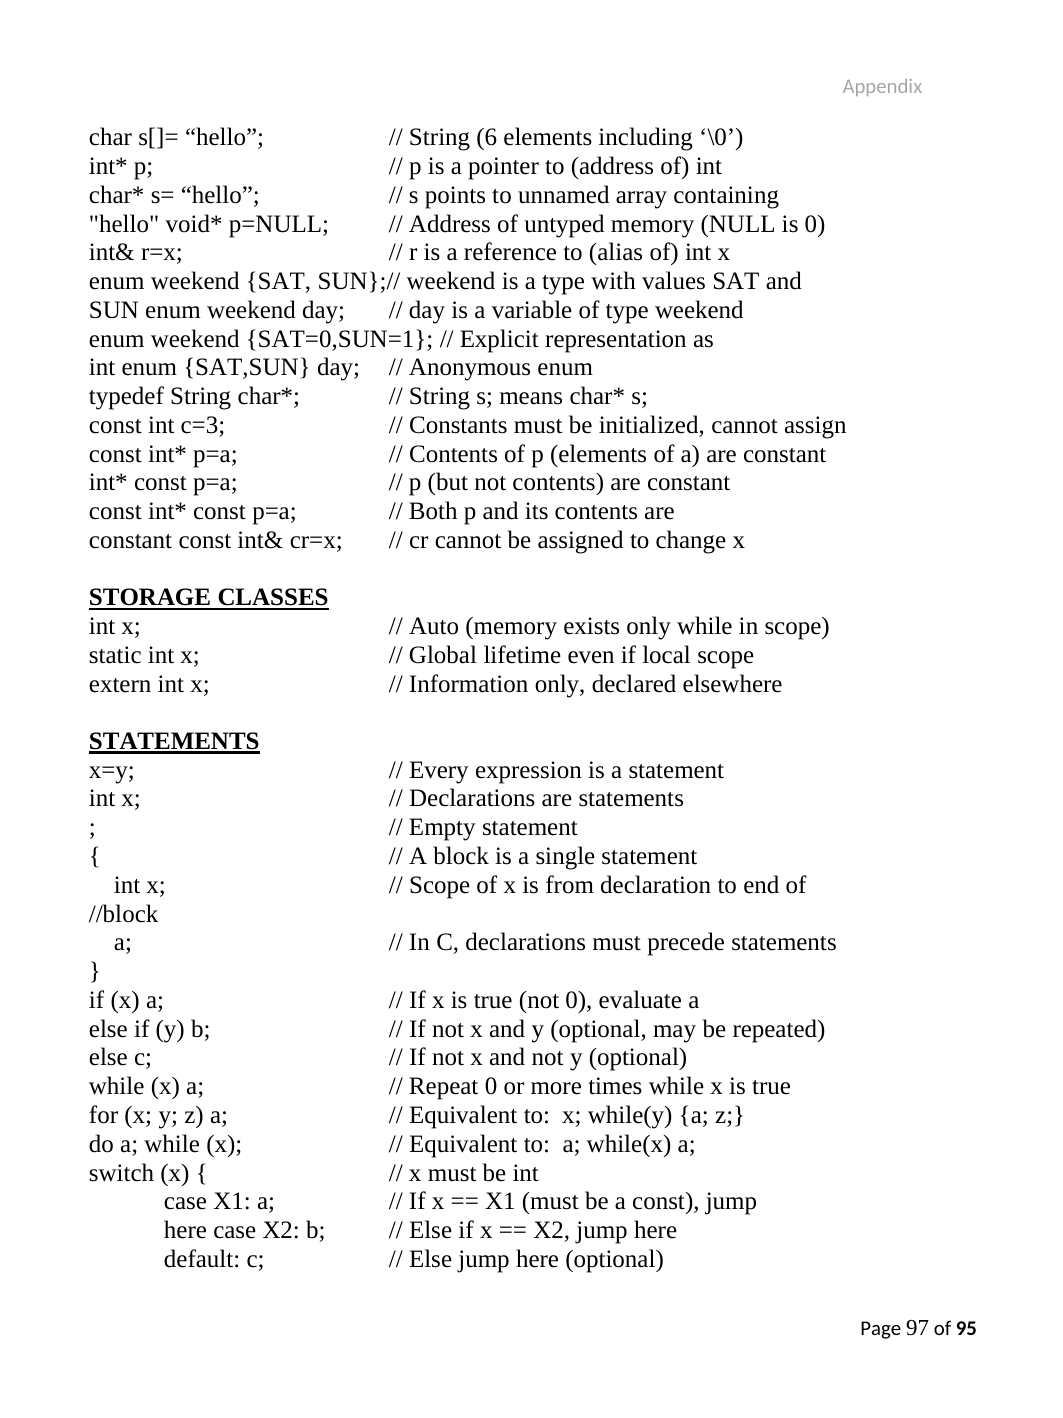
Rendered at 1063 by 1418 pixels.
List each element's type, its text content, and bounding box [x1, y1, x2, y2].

text } [89, 956, 1011, 985]
text Appendix [52, 73, 922, 98]
text default: c; // Else jump here (optional) [164, 1244, 1011, 1273]
text x=y; // Every expression is a statement [89, 755, 1011, 784]
text do a; while (x); // Equivalent to: a; while(x) a; [89, 1129, 1011, 1158]
text case X1: a; // If x == X1 (must be a const), jump here case X2: b; // Else if x == X2, jump here [164, 1186, 806, 1244]
text int* const p=a; // p (but not contents) are constant const int* const p=a; // Both p and its contents are constant const int& cr=x; // cr cannot be assigned to change x [89, 467, 764, 554]
text const int* p=a; // Contents of p (elements of a) are constant [89, 439, 1011, 467]
text { // A block is a single statement [89, 841, 1011, 870]
text enum weekend {SAT, SUN};// weekend is a type with values SAT and SUN enum weekend day; // day is a variable of type weekend [89, 266, 857, 324]
text if (x) a; // If x is true (not 0), evaluate a [89, 985, 1011, 1014]
text enum weekend {SAT=0,SUN=1}; // Explicit representation as int enum {SAT,SUN} day; // Anonymous enum [89, 324, 746, 381]
text STORAGE CLASSES [89, 583, 1011, 611]
text int x; // Declarations are statements [89, 784, 1011, 813]
text char* s= “hello”; // s points to unnamed array containing "hello" void* p=NULL; // Address of untyped memory (NULL is 0) int& r=x; // r is a reference to (alias of) int x [89, 180, 855, 266]
text extern int x; // Information only, declared elsewhere [89, 669, 1011, 697]
text else if (y) b; // If not x and y (optional, may be repeated) [89, 1014, 1011, 1042]
text static int x; // Global lifetime even if local scope [89, 640, 1011, 669]
text while (x) a; // Repeat 0 or more times while x is true [89, 1071, 1011, 1100]
text typedef String char*; // String s; means char* s; [89, 381, 1011, 410]
text else c; // If not x and not y (optional) [89, 1042, 1011, 1071]
text const int c=3; // Constants must be initialized, cannot assign [89, 410, 1011, 439]
text switch (x) { // x must be int [89, 1158, 1011, 1186]
text for (x; y; z) a; // Equivalent to: x; while(y) {a; z;} [89, 1100, 1011, 1129]
text int x; // Scope of x is from declaration to end of [114, 870, 1011, 899]
text ; // Empty statement [89, 813, 1011, 841]
text //block [89, 899, 1011, 927]
text char s[]= “hello”; // String (6 elements including ‘\0’) int* p; // p is a pointer to (address of) int [89, 122, 744, 180]
text a; // In C, declarations must precede statements [114, 927, 1011, 956]
text int x; // Auto (memory exists only while in scope) [89, 611, 1011, 640]
text STATEMENTS [89, 727, 1011, 755]
